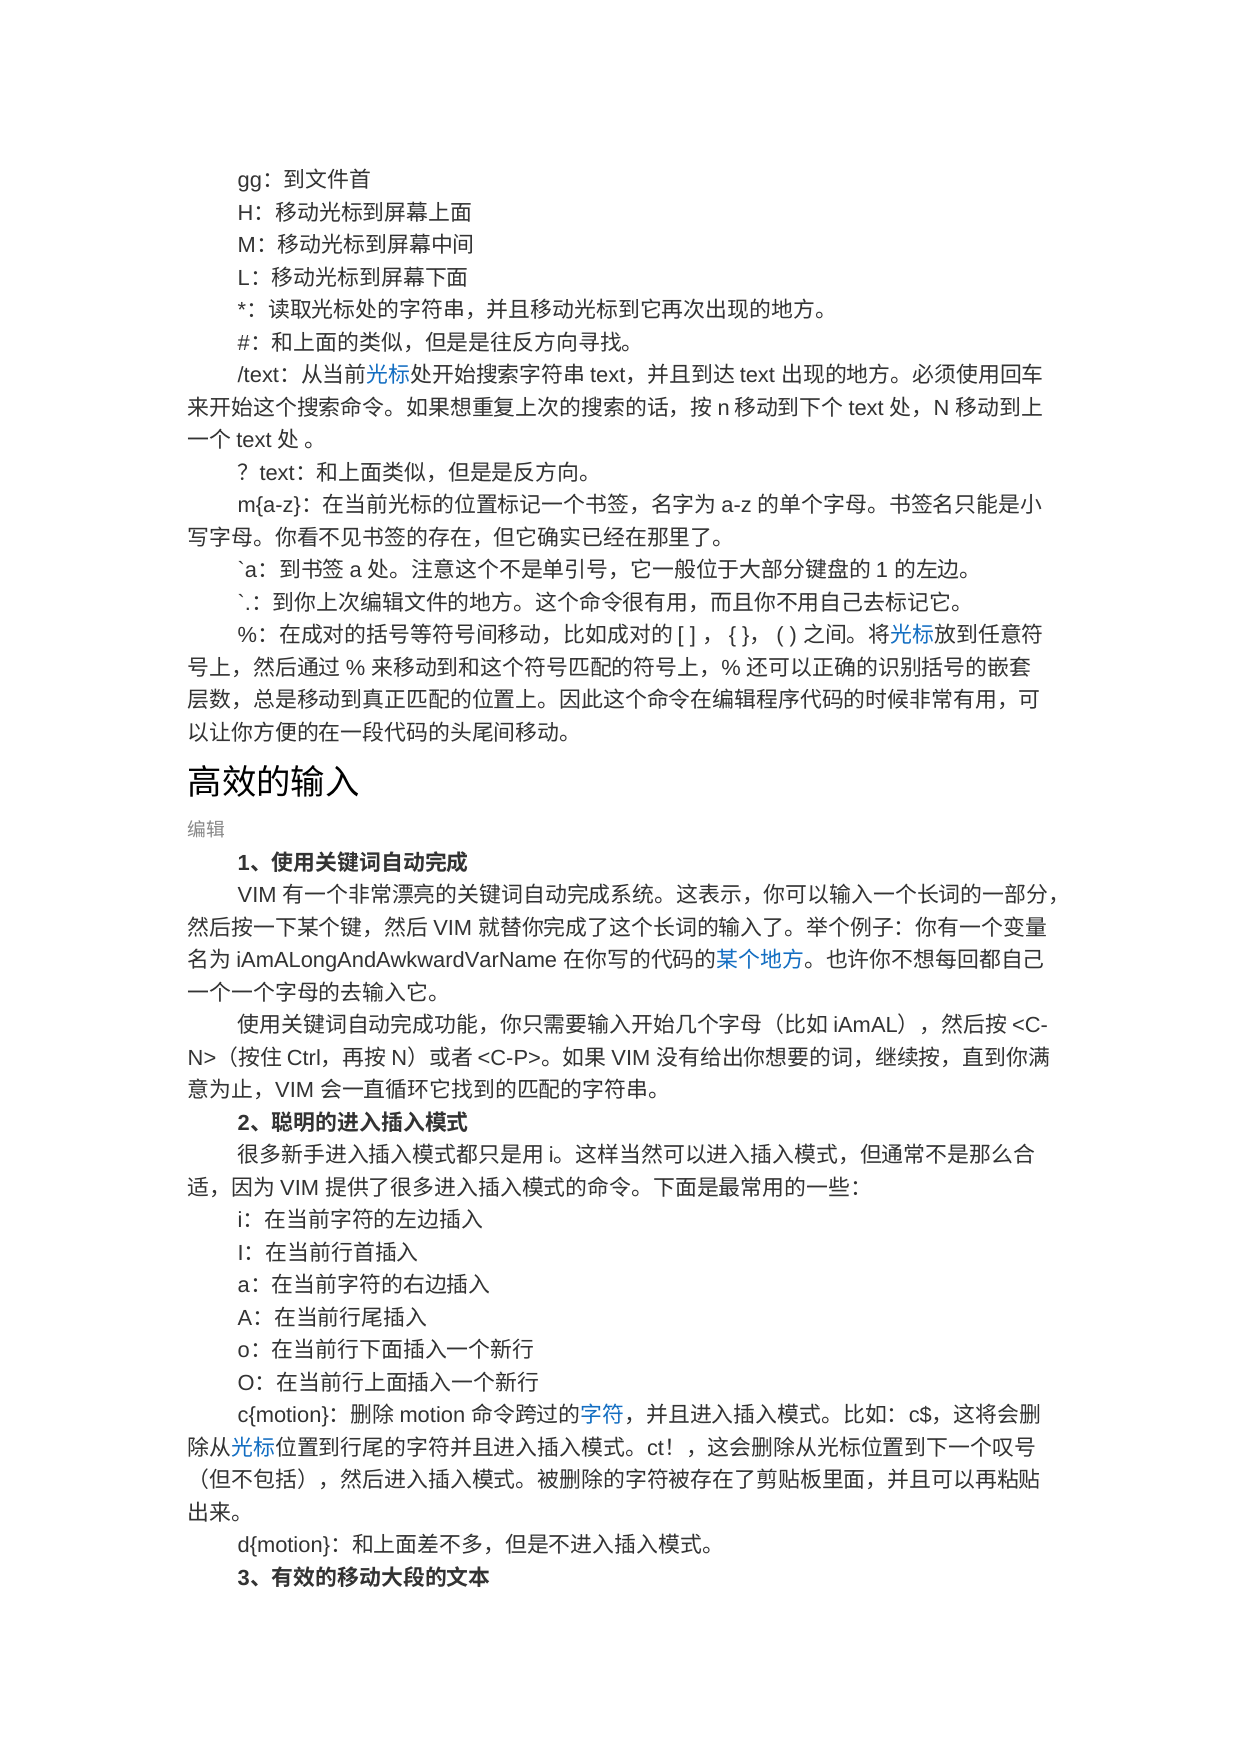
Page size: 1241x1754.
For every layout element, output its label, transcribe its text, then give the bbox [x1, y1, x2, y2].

text H：移动光标到屏幕上面 [187, 194, 1053, 227]
text L：移动光标到屏幕下面 [187, 259, 1053, 292]
text a：在当前字符的右边插入 [187, 1267, 1053, 1299]
text 编辑 [187, 812, 1053, 844]
text gg：到文件首 [187, 162, 1053, 194]
text ？text：和上面类似，但是是反方向。 [187, 454, 1053, 487]
text VIM 有一个非常漂亮的关键词自动完成系统。这表示，你可以输入一个长词的一部分，然后按一下某个键，然后 VIM 就替你完成了这个长词的输入了。举个例子：你有一个变量名为 iAmALongAndAwkwardVarName 在你写的代码的某个地方。也许你不想每回都自己一个一个字母的去输入它。 [187, 877, 1053, 1007]
text /text：从当前光标处开始搜索字符串 text，并且到达 text 出现的地方。必须使用回车来开始这个搜索命令。如果想重复上次的搜索的话，按 n移动到下个 text 处，N 移动到上一个 text 处 。 [187, 357, 1053, 454]
text 3、有效的移动大段的文本 [187, 1559, 1053, 1592]
text `a：到书签 a 处。注意这个不是单引号，它一般位于大部分键盘的 1 的左边。 [187, 552, 1053, 584]
text 2、聪明的进入插入模式 [187, 1104, 1053, 1137]
text d{motion}：和上面差不多，但是不进入插入模式。 [187, 1527, 1053, 1559]
text m{a-z}：在当前光标的位置标记一个书签，名字为 a-z 的单个字母。书签名只能是小写字母。你看不见书签的存在，但它确实已经在那里了。 [187, 487, 1053, 552]
text #：和上面的类似，但是是往反方向寻找。 [187, 324, 1053, 357]
text `.：到你上次编辑文件的地方。这个命令很有用，而且你不用自己去标记它。 [187, 584, 1053, 617]
text 1、使用关键词自动完成 [187, 844, 1053, 877]
text 很多新手进入插入模式都只是用 i。这样当然可以进入插入模式，但通常不是那么合适，因为 VIM 提供了很多进入插入模式的命令。下面是最常用的一些： [187, 1137, 1053, 1202]
text 高效的输入 [187, 747, 1053, 812]
text i：在当前字符的左边插入 [187, 1202, 1053, 1234]
text A：在当前行尾插入 [187, 1299, 1053, 1332]
text o：在当前行下面插入一个新行 [187, 1332, 1053, 1364]
text %：在成对的括号等符号间移动，比如成对的 [ ] ， { }， ( ) 之间。将光标放到任意符号上，然后通过 % 来移动到和这个符号匹配的符号上，% 还可以正确的识别括号的嵌套层数，总是移动到真正匹配的位置上。因此这个命令在编辑程序代码的时候非常有用，可以让你方便的在一段代码的头尾间移动。 [187, 617, 1053, 747]
text c{motion}：删除 motion 命令跨过的字符，并且进入插入模式。比如：c$，这将会删除从光标位置到行尾的字符并且进入插入模式。ct！，这会删除从光标位置到下一个叹号（但不包括），然后进入插入模式。被删除的字符被存在了剪贴板里面，并且可以再粘贴出来。 [187, 1397, 1053, 1527]
text O：在当前行上面插入一个新行 [187, 1364, 1053, 1397]
text M：移动光标到屏幕中间 [187, 227, 1053, 259]
text I：在当前行首插入 [187, 1234, 1053, 1267]
text *：读取光标处的字符串，并且移动光标到它再次出现的地方。 [187, 292, 1053, 324]
text 使用关键词自动完成功能，你只需要输入开始几个字母（比如 iAmAL），然后按 <C-N>（按住 Ctrl，再按 N）或者 <C-P>。如果 VIM 没有给出你想要的词，继续按，直到你满意为止，VIM 会一直循环它找到的匹配的字符串。 [187, 1007, 1053, 1104]
